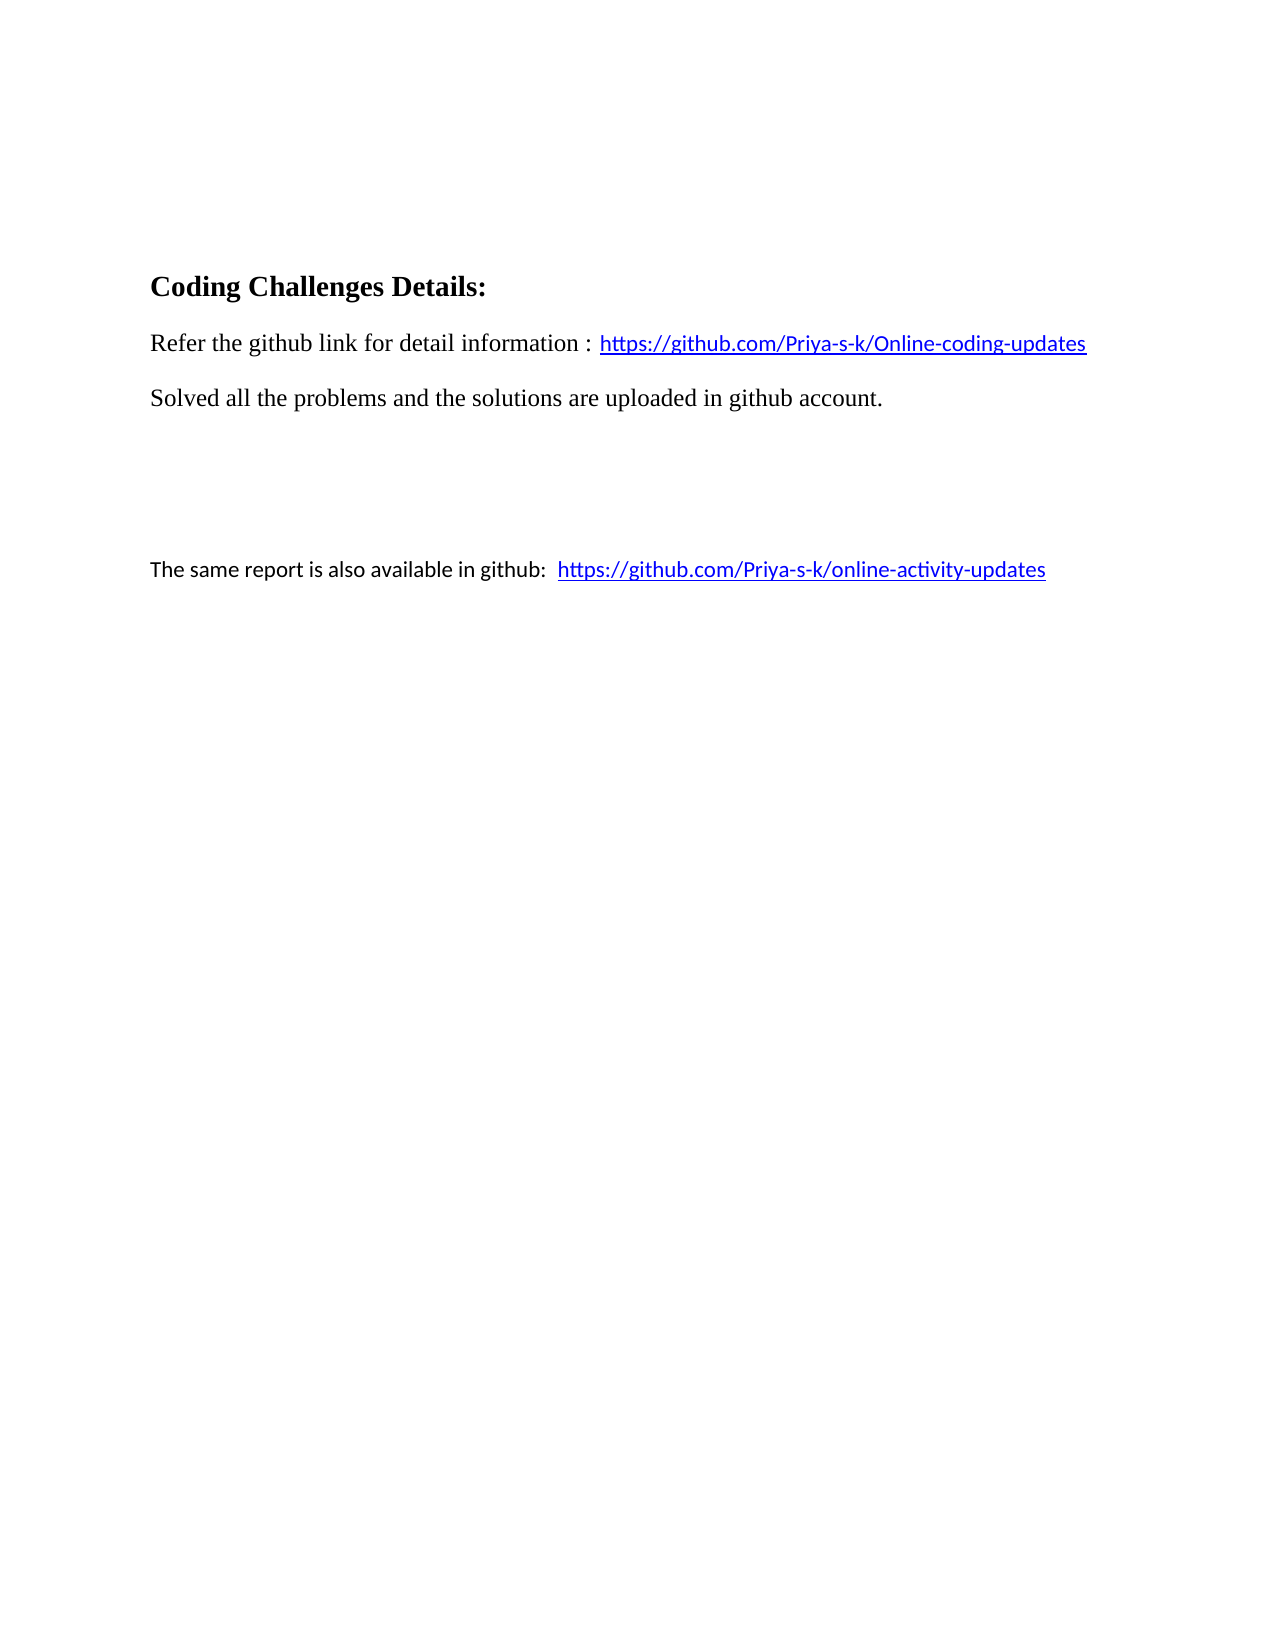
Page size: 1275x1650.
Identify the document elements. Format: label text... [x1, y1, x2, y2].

text The same report is also available in github: https://github.com/Priya-s-k/online-activity-updates [150, 556, 1125, 584]
text Refer the github link for detail information : https://github.com/Priya-s-k/Online-coding-updates [150, 328, 1125, 357]
text Solved all the problems and the solutions are uploaded in github account. [150, 383, 1125, 412]
text Coding Challenges Details: [150, 269, 1125, 302]
